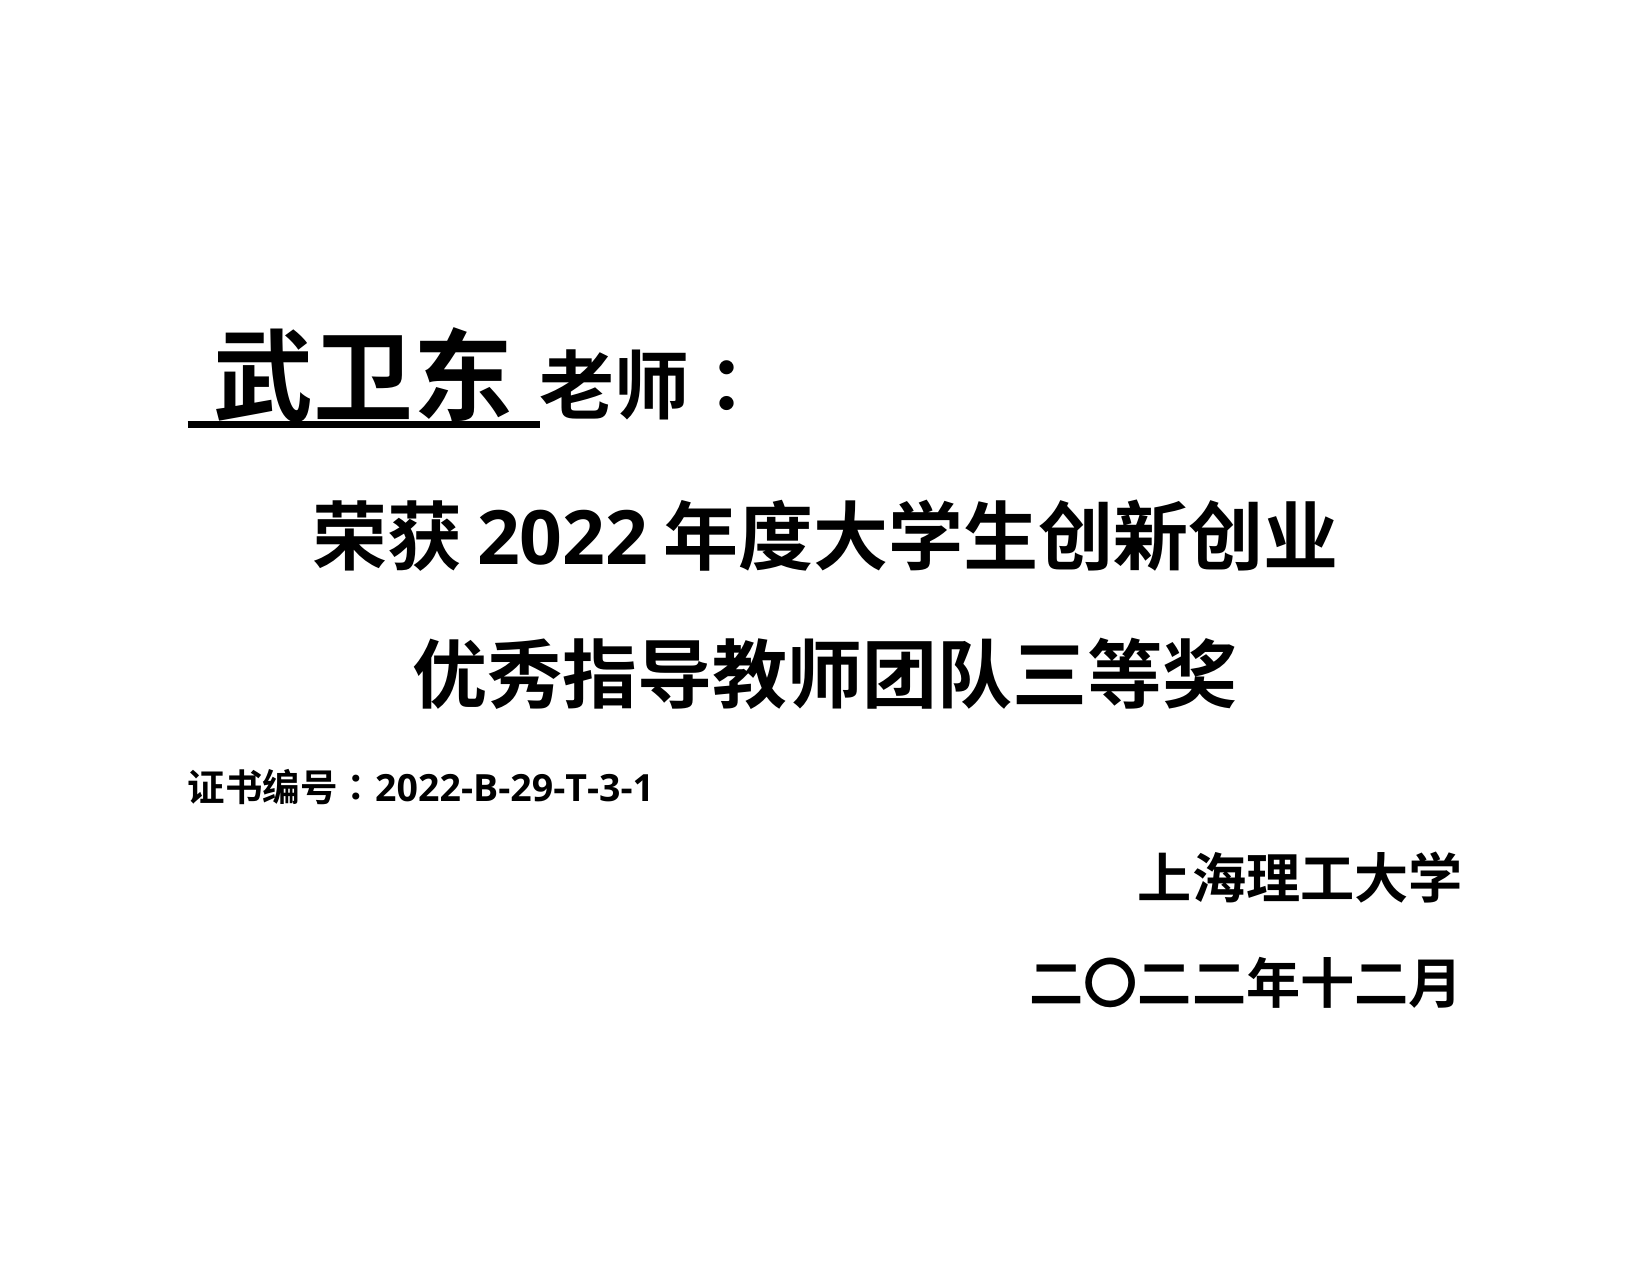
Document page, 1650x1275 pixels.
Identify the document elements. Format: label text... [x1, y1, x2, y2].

text 证书编号：2022-B-29-T-3-1 [187, 761, 1462, 812]
text 上海理工大学 [187, 840, 1462, 914]
text 优秀指导教师团队三等奖 [187, 622, 1462, 725]
text 荣获2022年度大学生创新创业 [187, 484, 1462, 586]
text 二〇二二年十二月 [187, 946, 1462, 1020]
text 武卫东 老师： [187, 150, 1462, 443]
